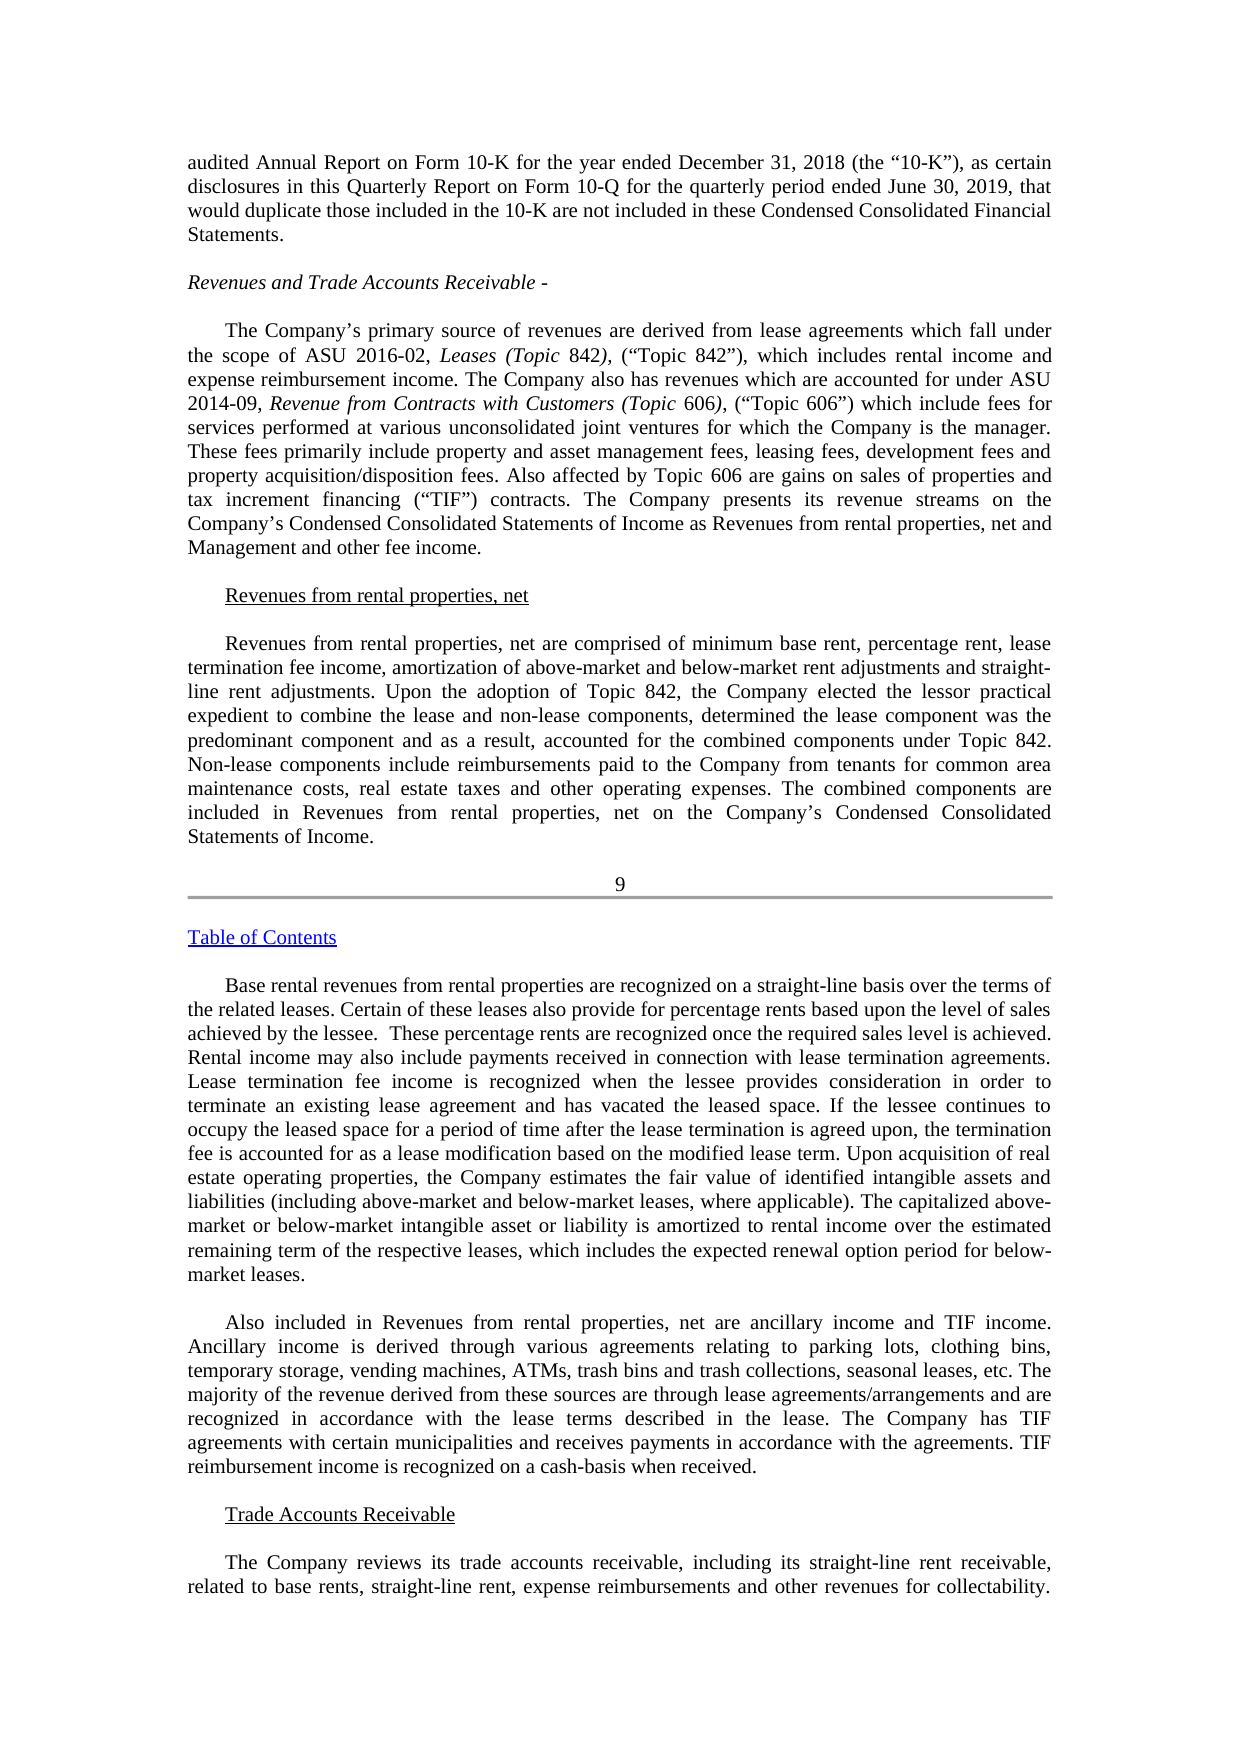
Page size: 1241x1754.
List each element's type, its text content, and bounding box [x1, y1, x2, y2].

text The Company’s primary source of revenues are derived from lease agreements which fall under the scope of ASU 2016-02, Leases (Topic 842), (“Topic 842”), which includes rental income and expense reimbursement income. The Company also has revenues which are accounted for under ASU 2014-09, Revenue from Contracts with Customers (Topic 606), (“Topic 606”) which include fees for services performed at various unconsolidated joint ventures for which the Company is the manager. These fees primarily include property and asset management fees, leasing fees, development fees and property acquisition/disposition fees. Also affected by Topic 606 are gains on sales of properties and tax increment financing (“TIF”) contracts. The Company presents its revenue streams on the Company’s Condensed Consolidated Statements of Income as Revenues from rental properties, net and Management and other fee income. [187, 318, 1053, 559]
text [187, 1550, 1053, 1598]
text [187, 150, 1053, 246]
text Base rental revenues from rental properties are recognized on a straight-line basis over the terms of the related leases. Certain of these leases also provide for percentage rents based upon the level of sales achieved by the lessee. These percentage rents are recognized once the required sales level is achieved. Rental income may also include payments received in connection with lease termination agreements. Lease termination fee income is recognized when the lessee provides consideration in order to terminate an existing lease agreement and has vacated the leased space. If the lessee continues to occupy the leased space for a period of time after the lease termination is agreed upon, the termination fee is accounted for as a lease modification based on the modified lease term. Upon acquisition of real estate operating properties, the Company estimates the fair value of identified intangible assets and liabilities (including above-market and below-market leases, where applicable). The capitalized above-market or below-market intangible asset or liability is amortized to rental income over the estimated remaining term of the respective leases, which includes the expected renewal option period for below-market leases. [187, 973, 1053, 1286]
text Also included in Revenues from rental properties, net are ancillary income and TIF income. Ancillary income is derived through various agreements relating to parking lots, clothing bins, temporary storage, vending machines, ATMs, trash bins and trash collections, seasonal leases, etc. The majority of the revenue derived from these sources are through lease agreements/arrangements and are recognized in accordance with the lease terms described in the lease. The Company has TIF agreements with certain municipalities and receives payments in accordance with the agreements. TIF reimbursement income is recognized on a cash-basis when received. [187, 1310, 1053, 1478]
text Table of Contents [187, 925, 1053, 949]
text Trade Accounts Receivable [187, 1502, 1053, 1526]
text Revenues and Trade Accounts Receivable - [187, 270, 1053, 294]
text 9 [187, 872, 1053, 895]
text Revenues from rental properties, net are comprised of minimum base rent, percentage rent, lease termination fee income, amortization of above-market and below-market rent adjustments and straight-line rent adjustments. Upon the adoption of Topic 842, the Company elected the lessor practical expedient to combine the lease and non-lease components, determined the lease component was the predominant component and as a result, accounted for the combined components under Topic 842. Non-lease components include reimbursements paid to the Company from tenants for common area maintenance costs, real estate taxes and other operating expenses. The combined components are included in Revenues from rental properties, net on the Company’s Condensed Consolidated Statements of Income. [187, 631, 1053, 848]
text Revenues from rental properties, net [187, 583, 1053, 607]
